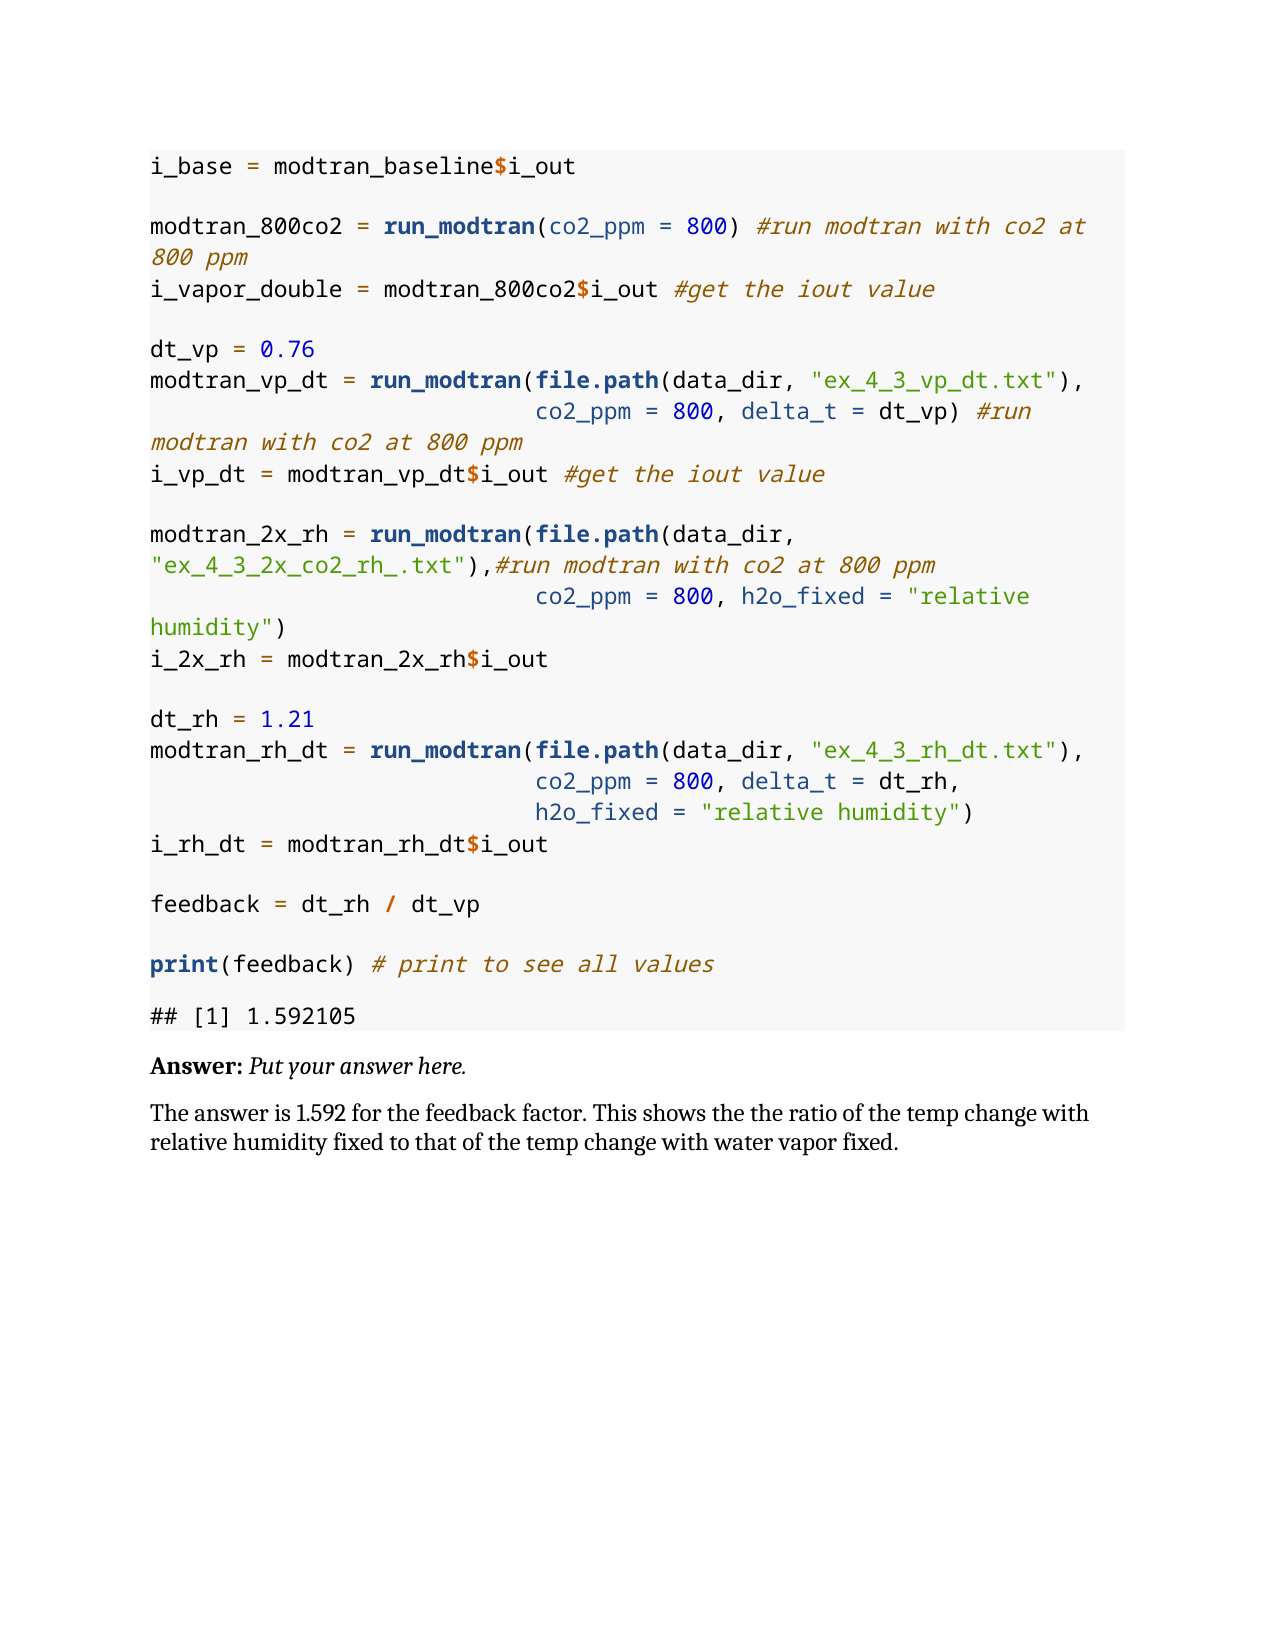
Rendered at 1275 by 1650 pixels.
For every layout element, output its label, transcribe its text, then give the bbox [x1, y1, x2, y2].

text ## [1] 1.592105 [150, 999, 1125, 1031]
text i_base = modtran_baseline$i_out modtran_800co2 = run_modtran(co2_ppm = 800) #run modtran with co2 at 800 ppm i_vapor_double = modtran_800co2$i_out #get the iout value dt_vp = 0.76 modtran_vp_dt = run_modtran(file.path(data_dir, "ex_4_3_vp_dt.txt"), co2_ppm = 800, delta_t = dt_vp) #run modtran with co2 at 800 ppm i_vp_dt = modtran_vp_dt$i_out #get the iout value modtran_2x_rh = run_modtran(file.path(data_dir, "ex_4_3_2x_co2_rh_.txt"),#run modtran with co2 at 800 ppm co2_ppm = 800, h2o_fixed = "relative humidity") i_2x_rh = modtran_2x_rh$i_out dt_rh = 1.21 modtran_rh_dt = run_modtran(file.path(data_dir, "ex_4_3_rh_dt.txt"), co2_ppm = 800, delta_t = dt_rh, h2o_fixed = "relative humidity") i_rh_dt = modtran_rh_dt$i_out feedback = dt_rh / dt_vp print(feedback) # print to see all values [150, 150, 1125, 979]
text Answer: Put your answer here. [150, 1052, 1125, 1080]
text The answer is 1.592 for the feedback factor. This shows the the ratio of the temp change with relative humidity fixed to that of the temp change with water vapor fixed. [150, 1099, 1125, 1157]
